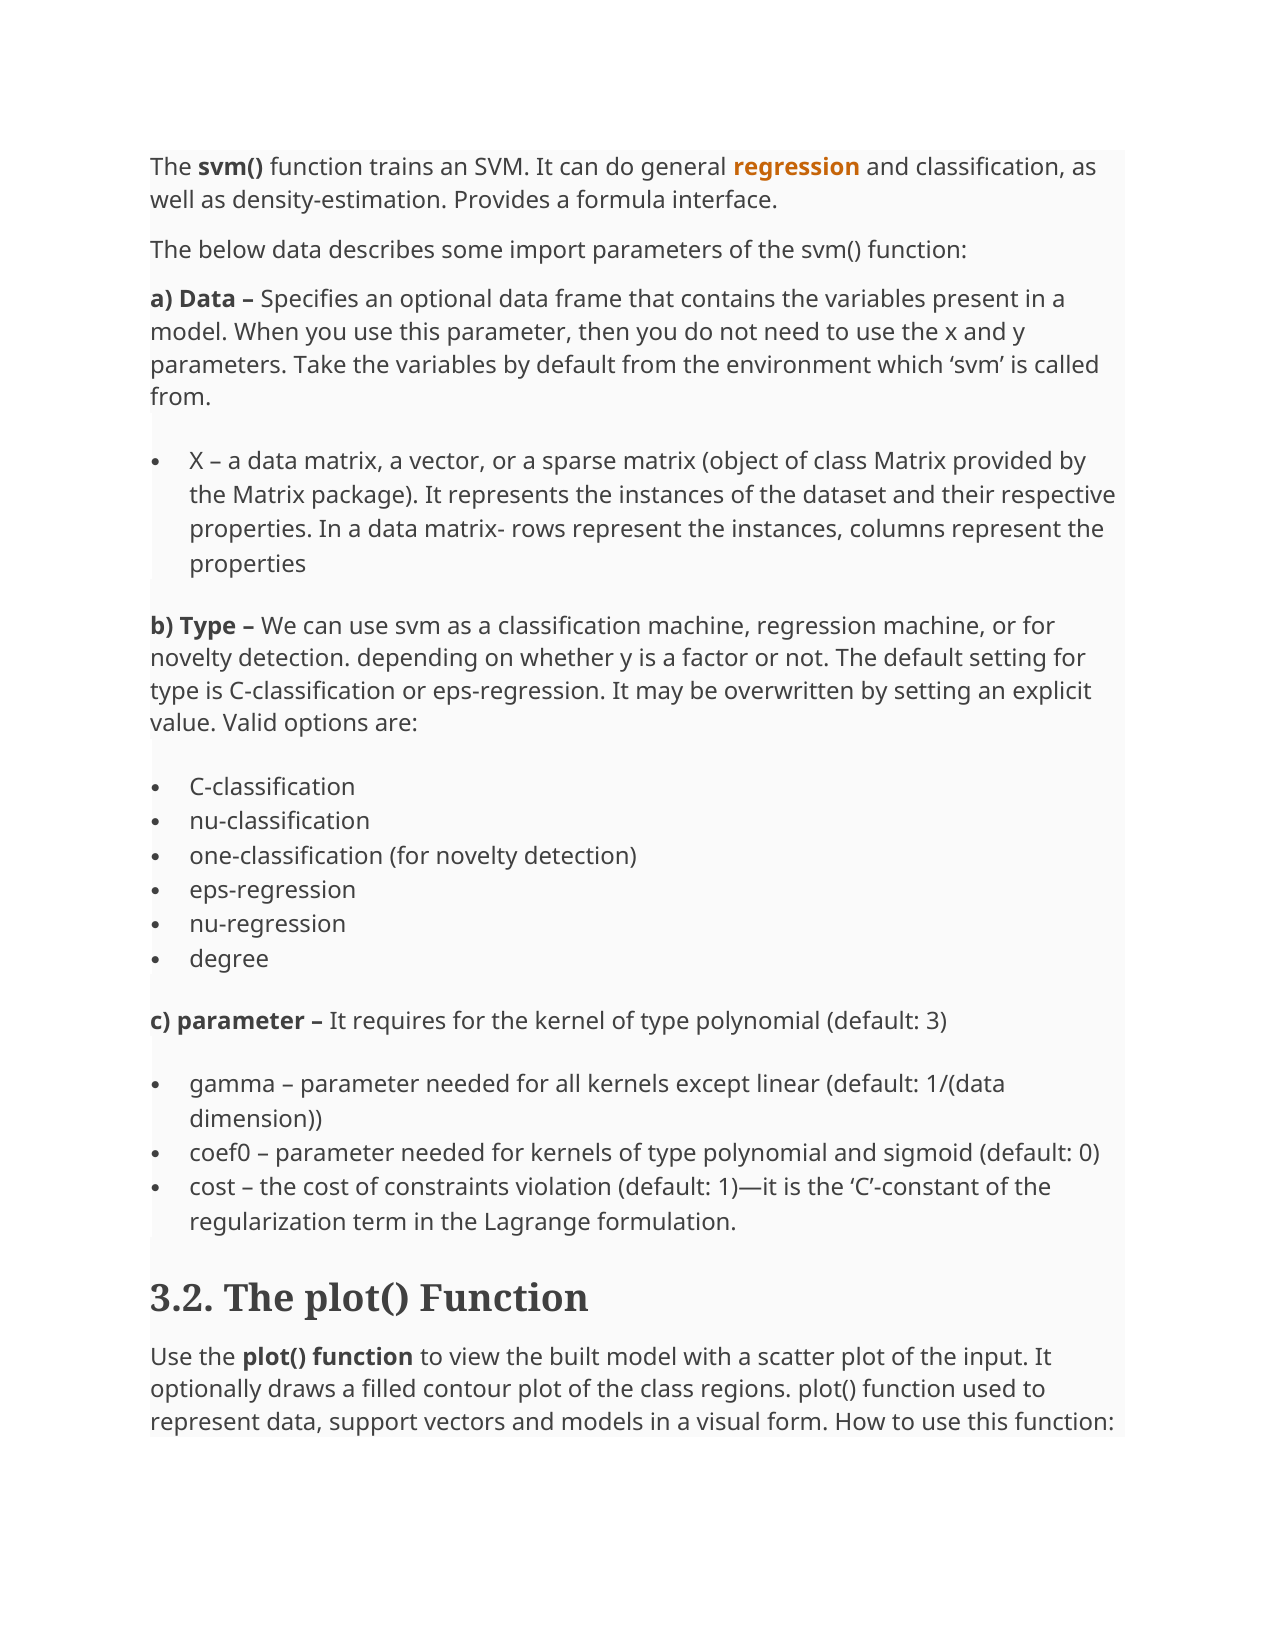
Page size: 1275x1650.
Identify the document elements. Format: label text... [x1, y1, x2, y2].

list nu-regression [152, 906, 1125, 940]
list degree [152, 940, 1125, 974]
list eps-regression [152, 871, 1125, 906]
list one-classification (for novelty detection) [152, 837, 1125, 871]
list C-classification [152, 768, 1125, 802]
list X – a data matrix, a vector, or a sparse matrix (object of class Matrix provided by the Matrix package). It represents the instances of the dataset and their respective properties. In a data matrix- rows represent the instances, columns represent the properties [152, 442, 1125, 579]
text b) Type – We can use svm as a classification machine, regression machine, or for novelty detection. depending on whether y is a factor or not. The default setting for type is C-classification or eps-regression. It may be overwritten by setting an explicit value. Valid options are: [150, 608, 1125, 739]
list cost – the cost of constraints violation (default: 1)—it is the ‘C’-constant of the regularization term in the Lagrange formulation. [152, 1168, 1125, 1237]
list coef0 – parameter needed for kernels of type polynomial and sigmoid (default: 0) [152, 1134, 1125, 1168]
text The svm() function trains an SVM. It can do general regression and classification, as well as density-estimation. Provides a formula interface. [150, 150, 1125, 215]
text 3.2. The plot() Function [150, 1266, 1125, 1322]
list gamma – parameter needed for all kernels except linear (default: 1/(data dimension)) [152, 1065, 1125, 1134]
list nu-classification [152, 802, 1125, 837]
text a) Data – Specifies an optional data frame that contains the variables present in a model. When you use this parameter, then you do not need to use the x and y parameters. Take the variables by default from the environment which ‘svm’ is called from. [150, 282, 1125, 413]
text The below data describes some import parameters of the svm() function: [150, 232, 1125, 265]
text Use the plot() function to view the built model with a scatter plot of the input. It optionally draws a filled contour plot of the class regions. plot() function used to represent data, support vectors and models in a visual form. How to use this function: [150, 1340, 1125, 1437]
text c) parameter – It requires for the kernel of type polynomial (default: 3) [150, 1003, 1125, 1036]
